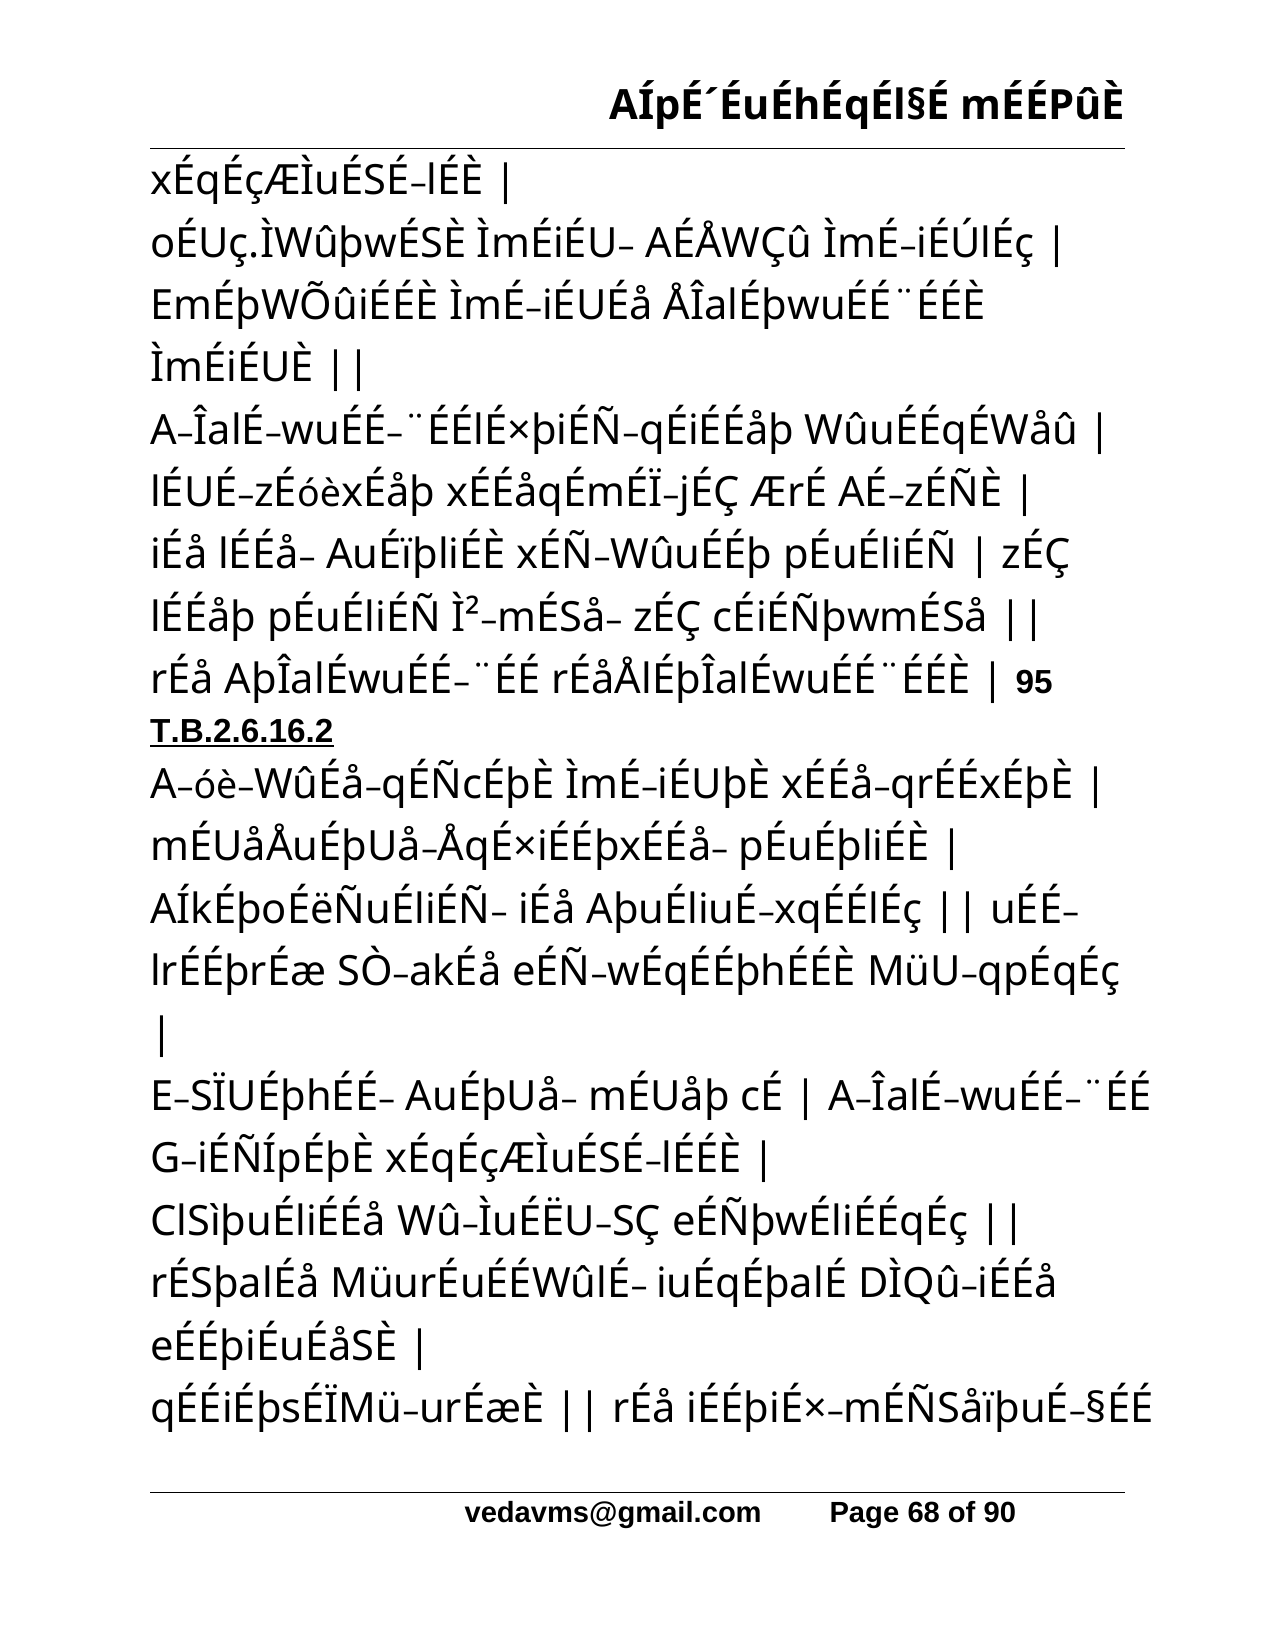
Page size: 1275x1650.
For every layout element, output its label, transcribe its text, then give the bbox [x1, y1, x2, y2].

text rÉSþalÉå MüurÉuÉÉWûlÉ– iuÉqÉþalÉ DÌQû–iÉÉå eÉÉþiÉuÉåSÈ | [150, 1253, 1154, 1372]
text qÉÉiÉþsÉÏMü–urÉæÈ || rÉå iÉÉþiÉ×–mÉÑSåïþuÉ–§ÉÉ eÉåWûþqÉÉlÉÉÈ ( ) | [150, 1378, 1154, 1434]
text A–ÎalÉ–wuÉÉ–¨ÉÉlÉ×þiÉÑ–qÉiÉÉåþ WûuÉÉqÉWåû | lÉUÉ–zÉóèxÉåþ xÉÉåqÉmÉÏ–jÉÇ ÆrÉ AÉ–zÉÑÈ | [150, 399, 1125, 519]
text EmÉþWÕûiÉÉÈ ÌmÉ–iÉUÉå ÅÎalÉþwuÉÉ¨ÉÉÈ ÌmÉiÉUÈ || [150, 275, 1125, 394]
text T.B.2.6.16.2 [150, 712, 1125, 750]
text oÉUç.ÌWûþwÉSÈ ÌmÉiÉU– AÉÅWÇû ÌmÉ–iÉÚlÉç | [150, 212, 1125, 269]
text ClSìþuÉliÉÉå Wû–ÌuÉËU–SÇ eÉÑþwÉliÉÉqÉç || [150, 1191, 1154, 1247]
text A–óè–WûÉå–qÉÑcÉþÈ ÌmÉ–iÉUþÈ xÉÉå–qrÉÉxÉþÈ | mÉUåÅuÉþUå–ÅqÉ×iÉÉþxÉÉå– pÉuÉþliÉÈ | [150, 754, 1154, 873]
text xÉqÉçÆÌuÉSÉ–lÉÈ | [150, 150, 1125, 207]
text AÍkÉþoÉëÑuÉliÉÑ– iÉå AþuÉliuÉ–xqÉÉlÉç || uÉÉ–lrÉÉþrÉæ SÒ–akÉå eÉÑ–wÉqÉÉþhÉÉÈ MüU–qpÉqÉç | [150, 878, 1154, 1060]
text iÉå lÉÉå– AuÉïþliÉÈ xÉÑ–WûuÉÉþ pÉuÉliÉÑ | zÉÇ lÉÉåþ pÉuÉliÉÑ Ì²–mÉSå– zÉÇ cÉiÉÑþwmÉSå || [150, 524, 1125, 643]
text rÉå AþÎalÉwuÉÉ–¨ÉÉ rÉåÅlÉþÎalÉwuÉÉ¨ÉÉÈ | 95 [150, 649, 1125, 706]
text E–SÏUÉþhÉÉ– AuÉþUå– mÉUåþ cÉ | A–ÎalÉ–wuÉÉ–¨ÉÉ G–iÉÑÍpÉþÈ xÉqÉçÆÌuÉSÉ–lÉÉÈ | [150, 1066, 1154, 1185]
